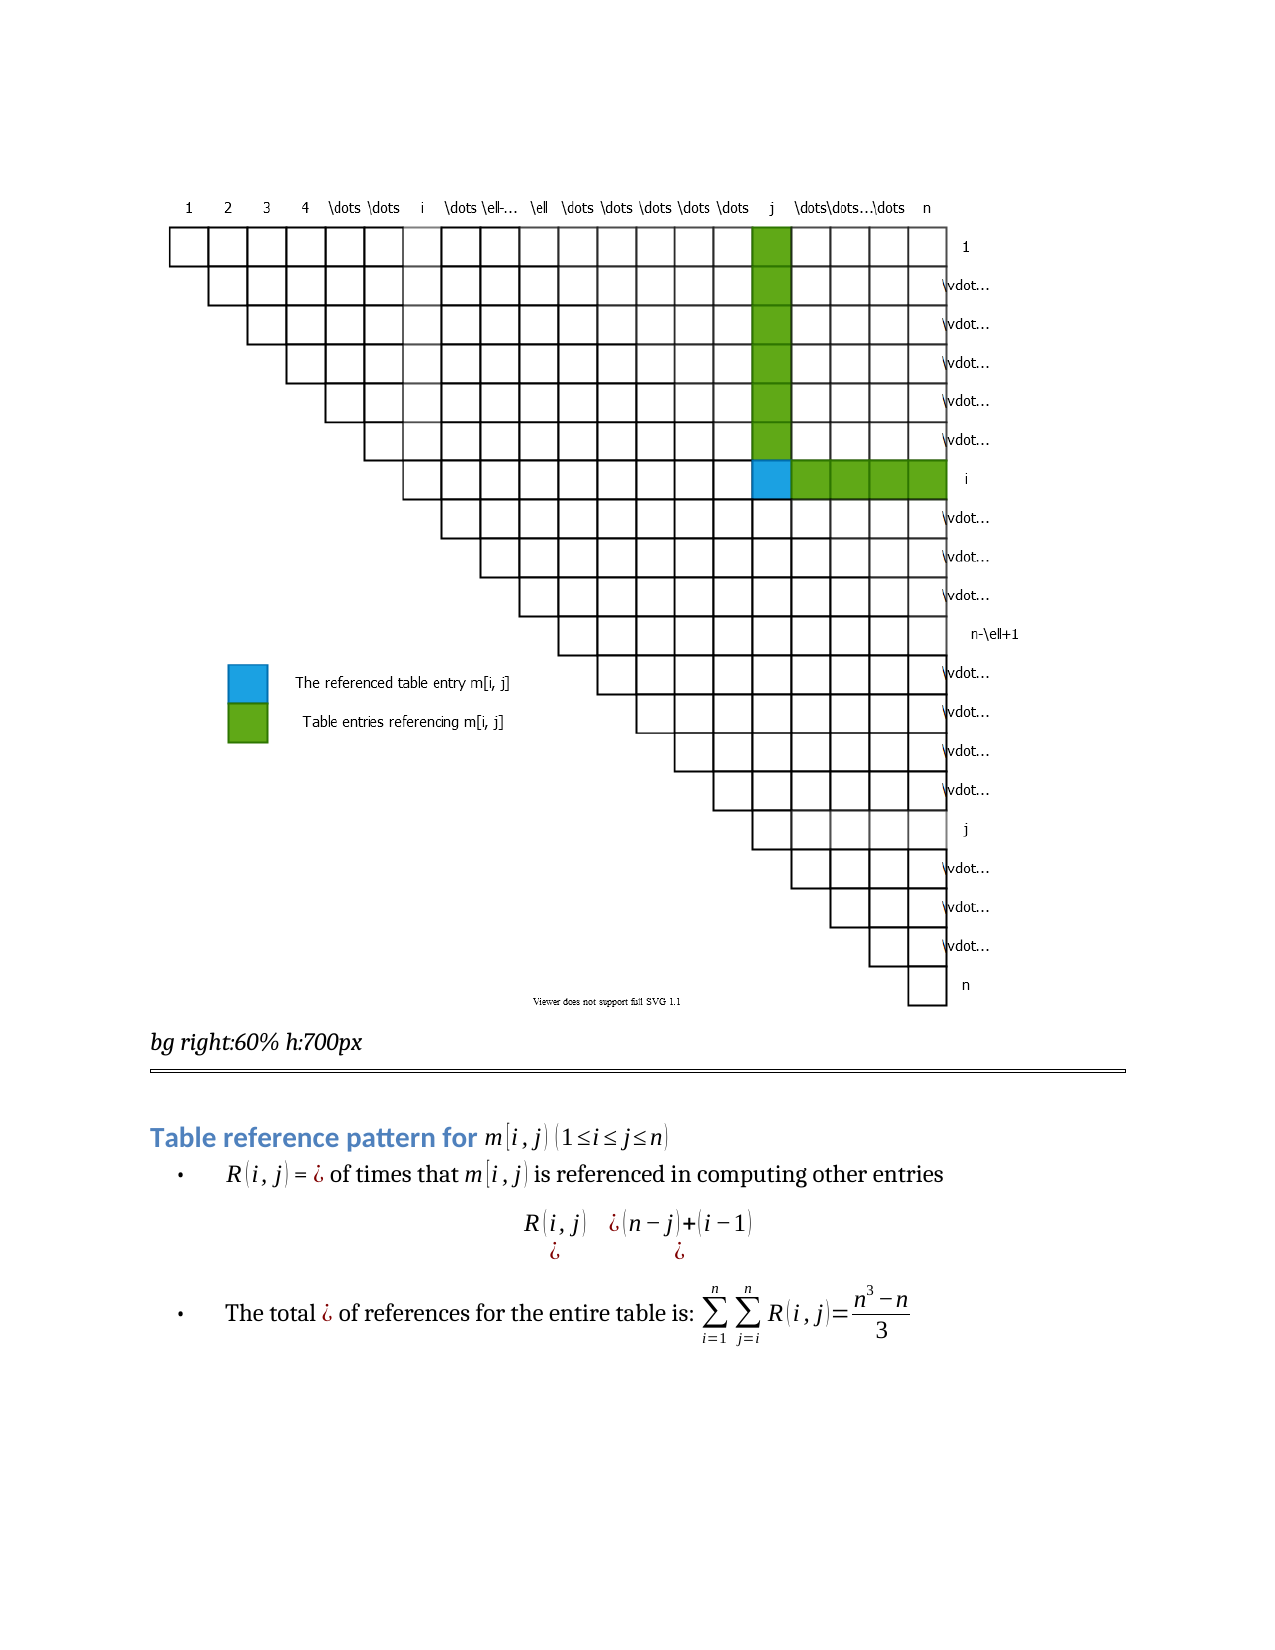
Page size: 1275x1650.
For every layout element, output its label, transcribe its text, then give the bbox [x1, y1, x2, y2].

text bg right:60% h:700px [150, 1028, 1125, 1057]
picture [168, 150, 1044, 1008]
list = of times that is referenced in computing other entries [175, 1158, 1125, 1189]
list The total of references for the entire table is: [175, 1279, 1125, 1347]
subtitle Table reference pattern for [150, 1119, 1125, 1155]
